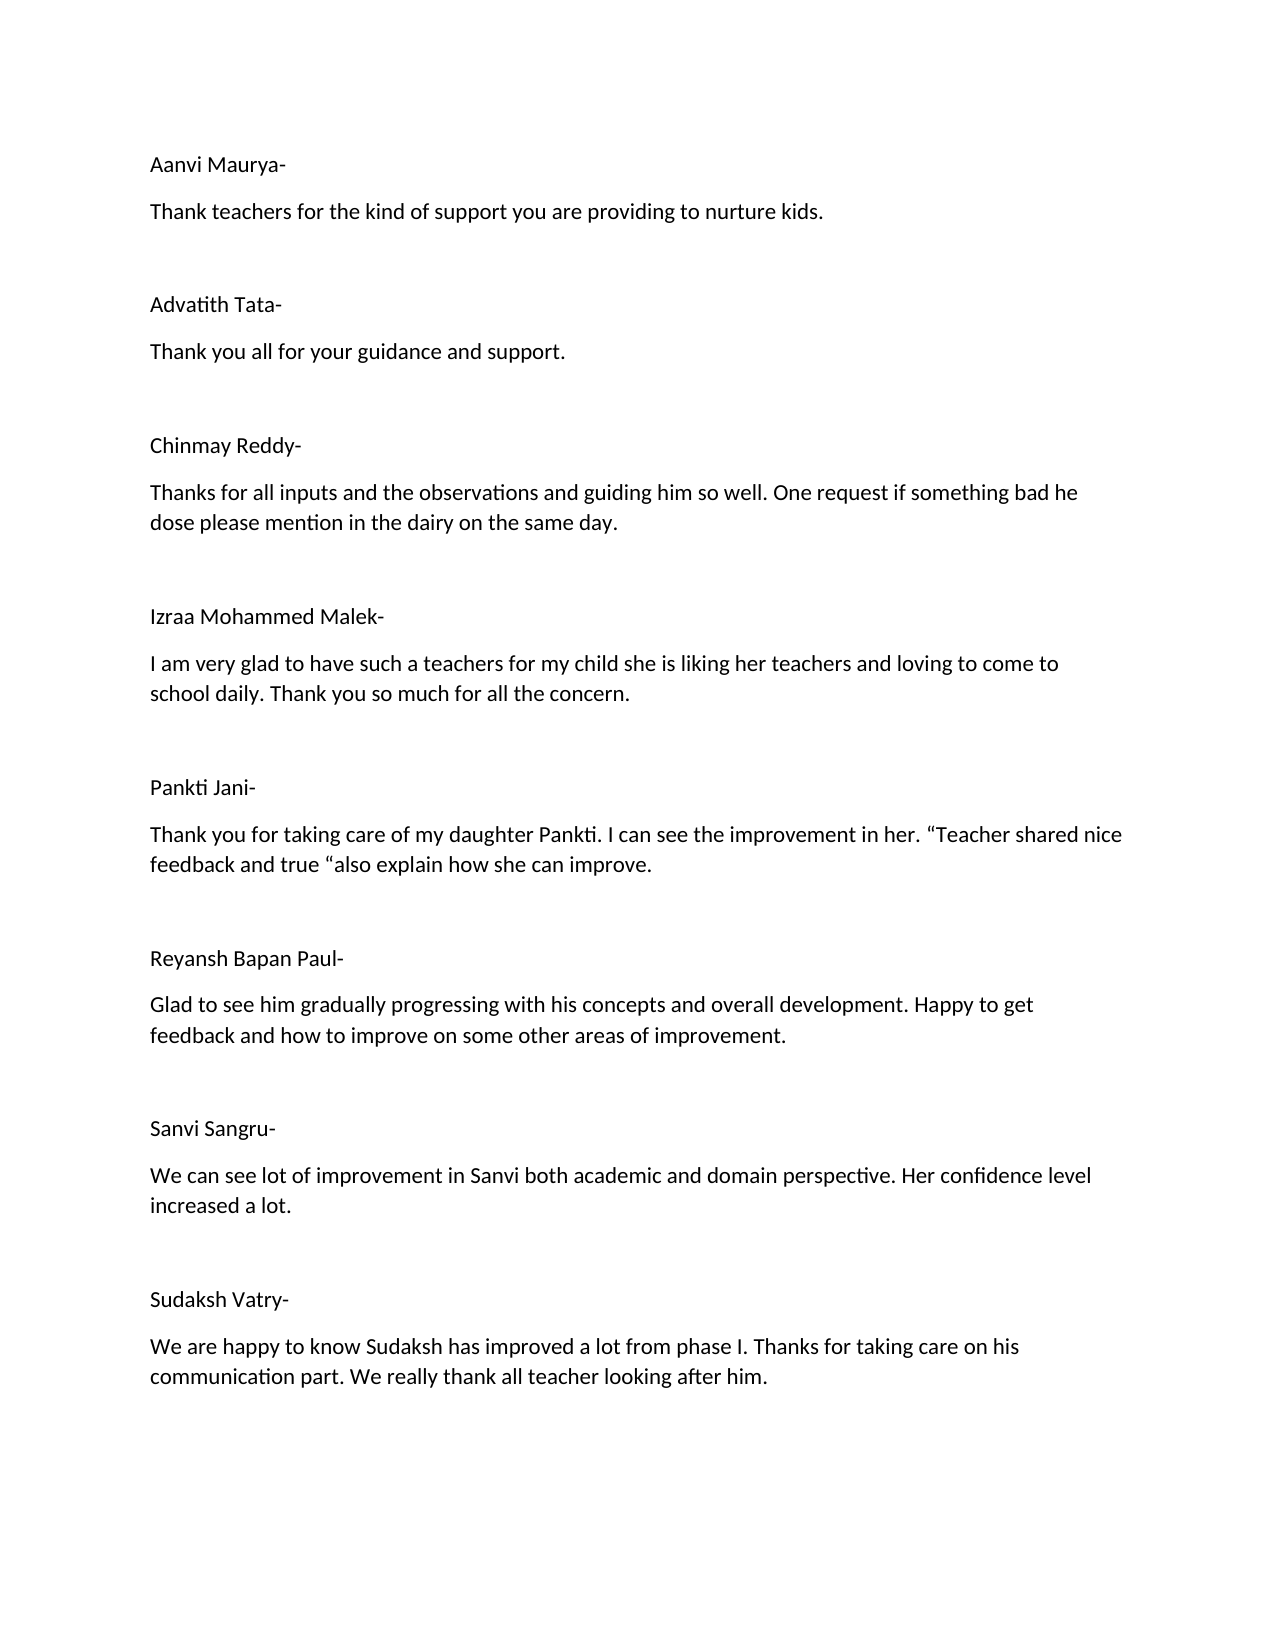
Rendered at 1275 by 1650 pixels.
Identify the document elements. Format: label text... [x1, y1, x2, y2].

text We can see lot of improvement in Sanvi both academic and domain perspective. Her confidence level increased a lot. [150, 1161, 1125, 1220]
text Sanvi Sangru- [150, 1114, 1125, 1143]
text Izraa Mohammed Malek- [150, 602, 1125, 630]
text Sudaksh Vatry- [150, 1285, 1125, 1313]
text Thank teachers for the kind of support you are providing to nurture kids. [150, 197, 1125, 225]
text We are happy to know Sudaksh has improved a lot from phase I. Thanks for taking care on his communication part. We really thank all teacher looking after him. [150, 1332, 1125, 1391]
text Advatith Tata- [150, 291, 1125, 319]
text Chinmay Reddy- [150, 431, 1125, 459]
text Thank you all for your guidance and support. [150, 337, 1125, 366]
text Thanks for all inputs and the observations and guiding him so well. One request if something bad he dose please mention in the dairy on the same day. [150, 478, 1125, 536]
text I am very glad to have such a teachers for my child she is liking her teachers and loving to come to school daily. Thank you so much for all the concern. [150, 649, 1125, 707]
text Aanvi Maurya- [150, 150, 1125, 178]
text Reyansh Bapan Paul- [150, 944, 1125, 972]
text Thank you for taking care of my daughter Pankti. I can see the improvement in her. “Teacher shared nice feedback and true “also explain how she can improve. [150, 820, 1125, 878]
text Pankti Jani- [150, 773, 1125, 801]
text Glad to see him gradually progressing with his concepts and overall development. Happy to get feedback and how to improve on some other areas of improvement. [150, 991, 1125, 1049]
